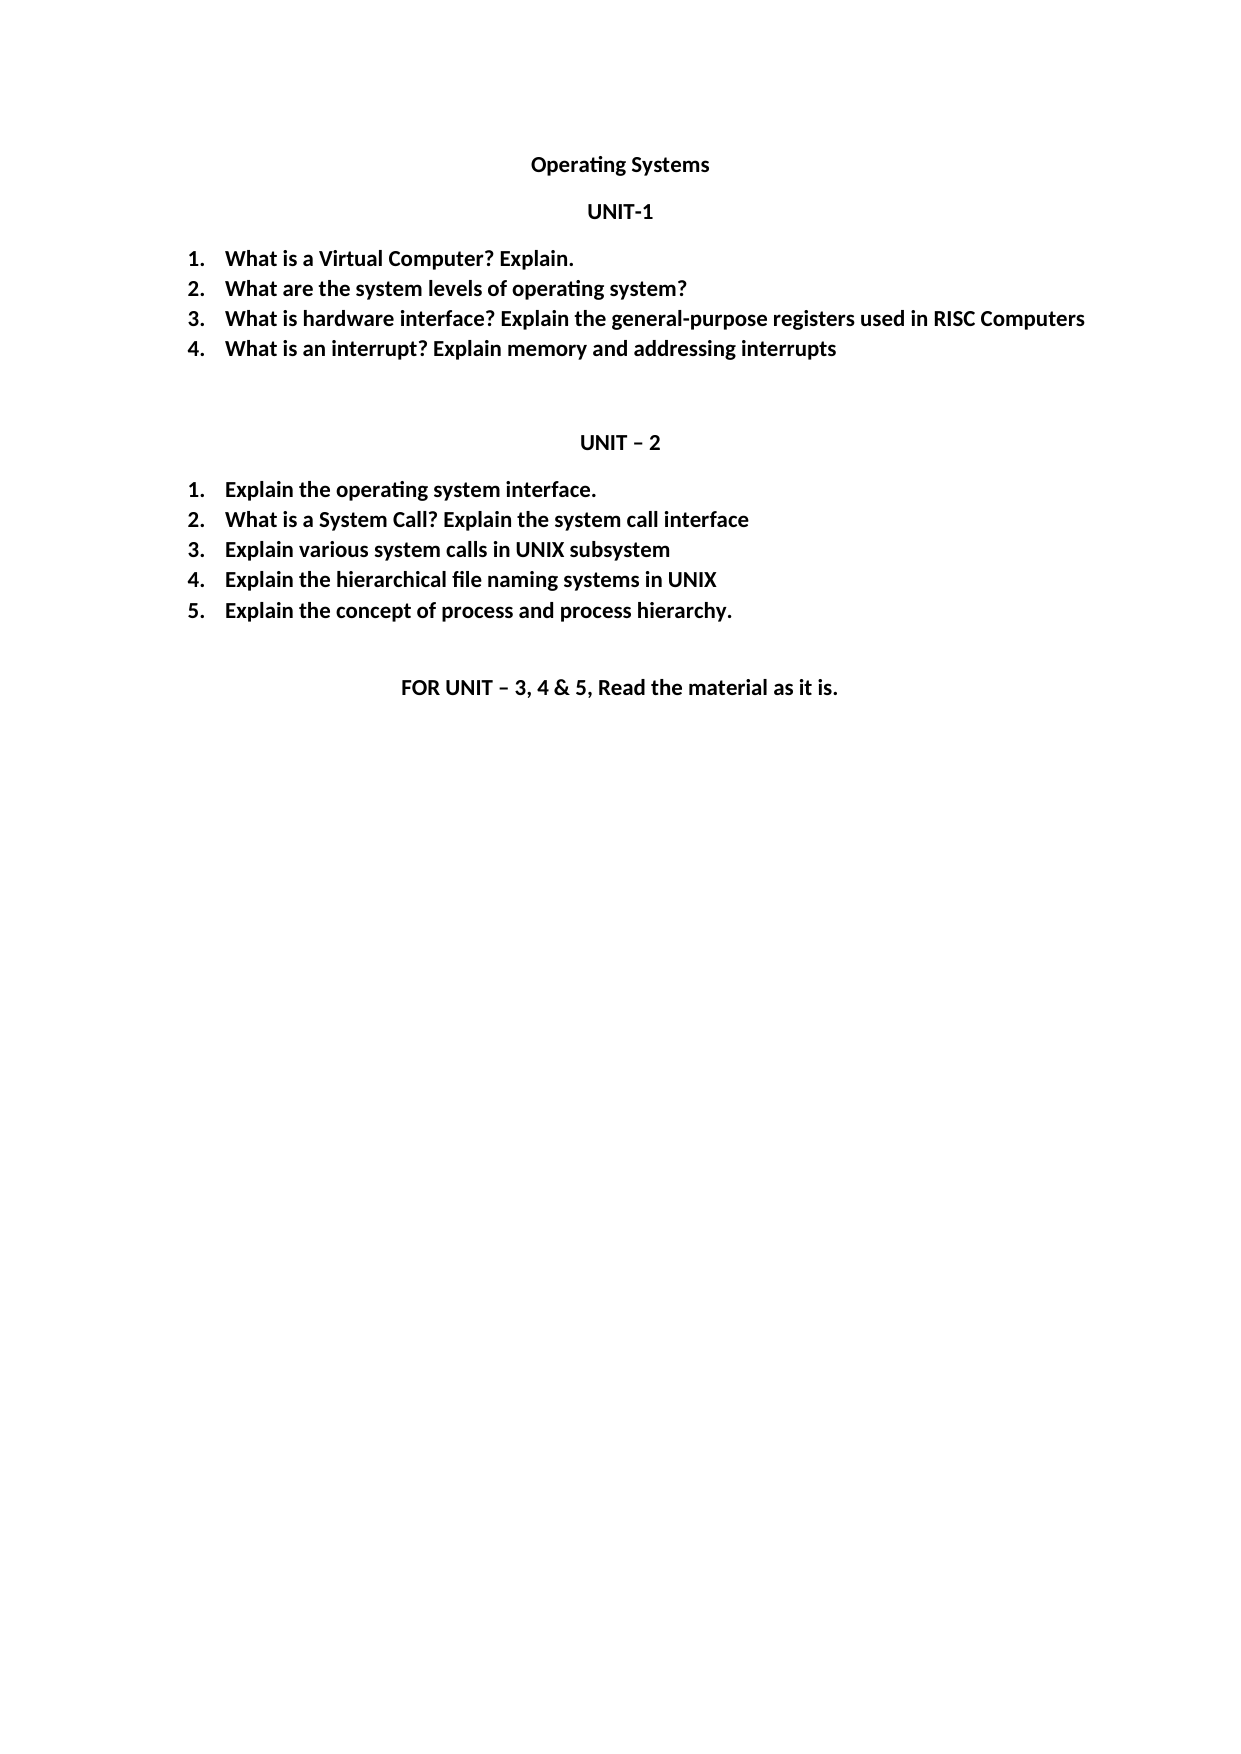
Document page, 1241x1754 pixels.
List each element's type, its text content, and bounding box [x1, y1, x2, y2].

text UNIT-1 [150, 197, 1090, 225]
list What is an interrupt? Explain memory and addressing interrupts [187, 334, 1090, 362]
list Explain the hierarchical file naming systems in UNIX [187, 566, 1090, 594]
list Explain the concept of process and process hierarchy. [187, 596, 1090, 624]
text UNIT – 2 [150, 428, 1090, 456]
list What are the system levels of operating system? [187, 274, 1090, 302]
text Operating Systems [150, 150, 1090, 178]
list Explain the operating system interface. [187, 475, 1090, 503]
text FOR UNIT – 3, 4 & 5, Read the material as it is. [150, 673, 1090, 701]
list What is hardware interface? Explain the general-purpose registers used in RISC Computers [187, 304, 1090, 332]
list Explain various system calls in UNIX subsystem [187, 535, 1090, 563]
list What is a System Call? Explain the system call interface [187, 505, 1090, 533]
list What is a Virtual Computer? Explain. [187, 244, 1090, 272]
